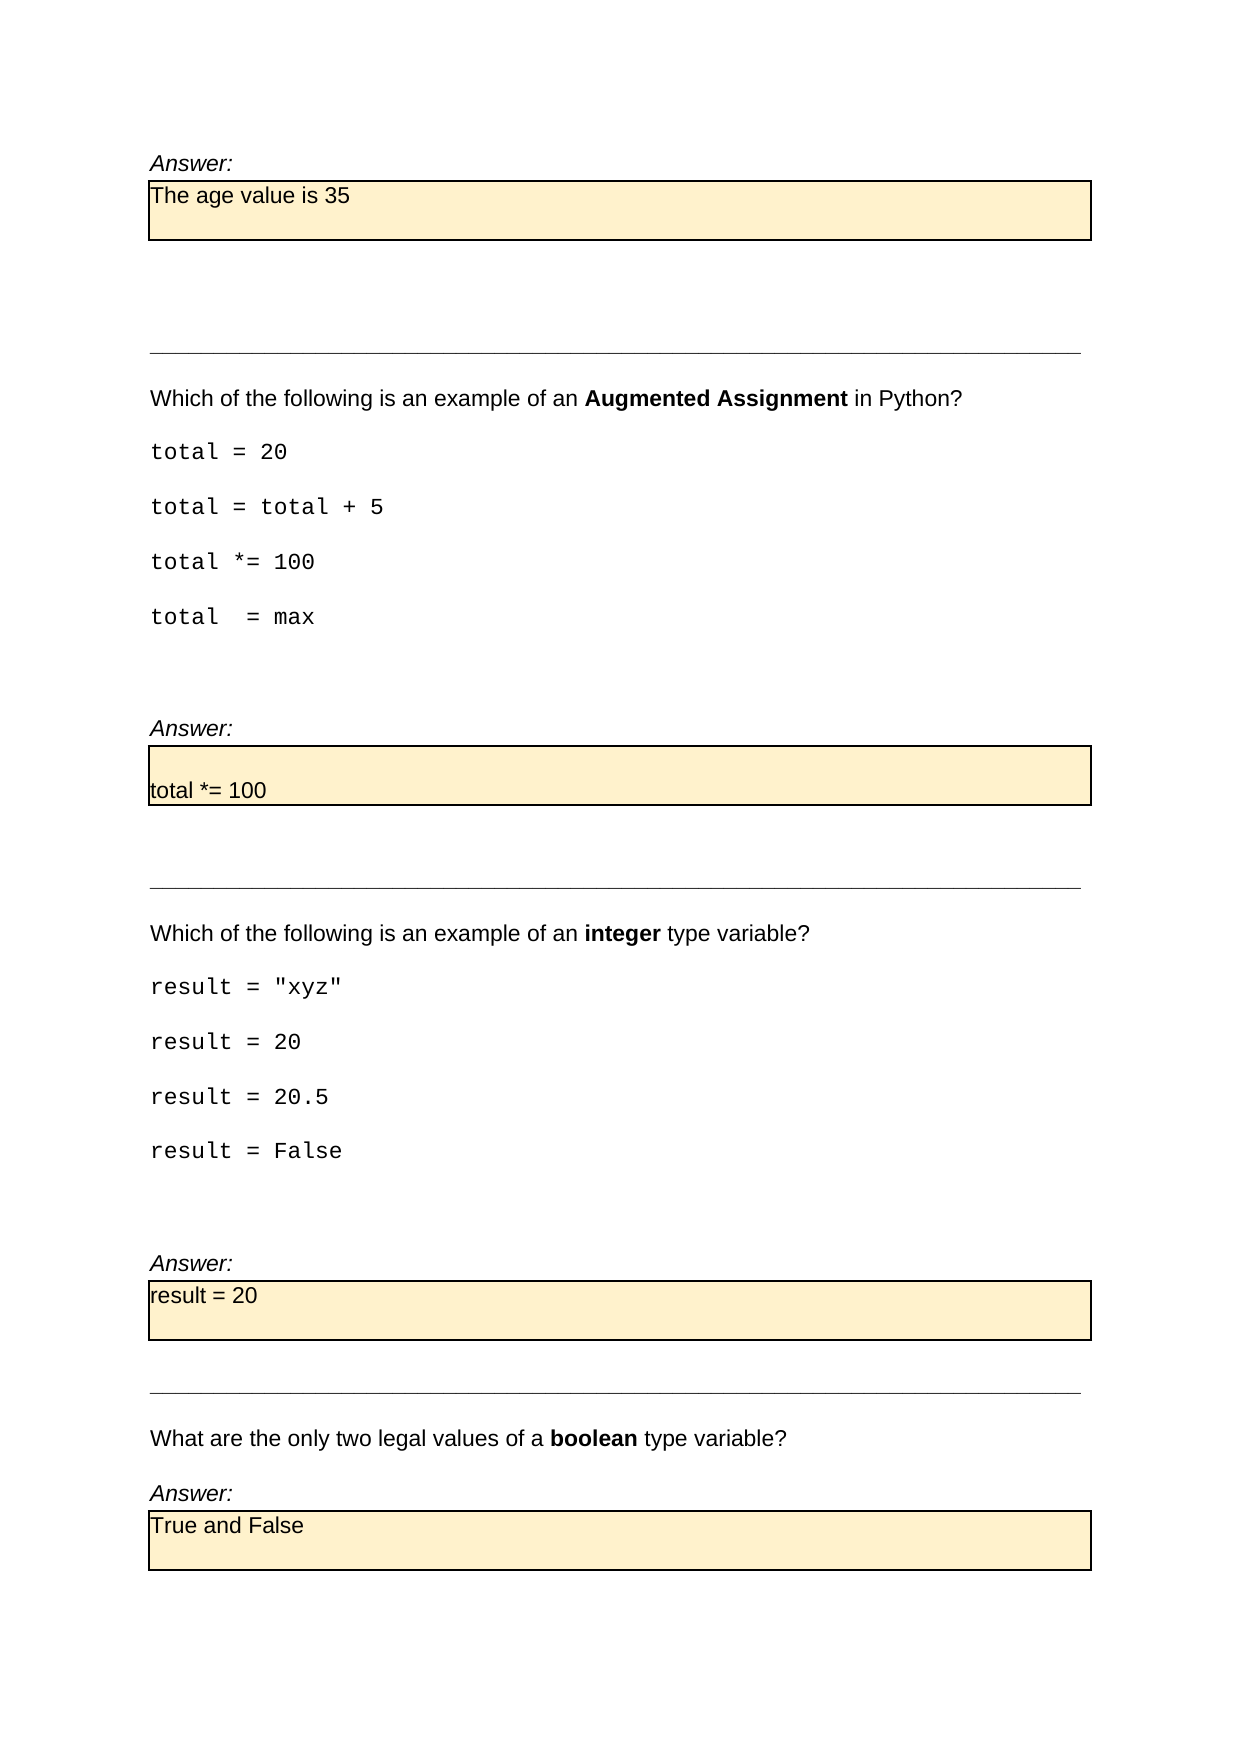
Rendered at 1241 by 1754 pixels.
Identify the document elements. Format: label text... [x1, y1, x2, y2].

text _________________________________________________________________________ [150, 865, 1090, 891]
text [150, 1369, 1090, 1396]
text total *= 100 [150, 775, 1090, 804]
text What are the only two legal values of a boolean type variable? [150, 1425, 1090, 1451]
text Answer: [150, 715, 1090, 741]
text result = 20.5 [150, 1085, 1090, 1111]
text total = max [150, 605, 1090, 631]
text Which of the following is an example of an Augmented Assignment in Python? [150, 385, 1090, 412]
text True and False [150, 1512, 1090, 1539]
text Which of the following is an example of an integer type variable? [150, 920, 1090, 947]
text Answer: [150, 1250, 1090, 1276]
text result = 20 [150, 1282, 1090, 1308]
text result = 20 [150, 1030, 1090, 1056]
text _________________________________________________________________________ [150, 330, 1090, 357]
text total *= 100 [150, 550, 1090, 576]
text result = False [150, 1140, 1090, 1166]
text total = total + 5 [150, 495, 1090, 521]
text Answer: [150, 150, 1090, 176]
text total = 20 [150, 441, 1090, 467]
text Answer: [150, 1480, 1090, 1506]
text The age value is 35 [150, 182, 1090, 209]
text result = "xyz" [150, 975, 1090, 1001]
